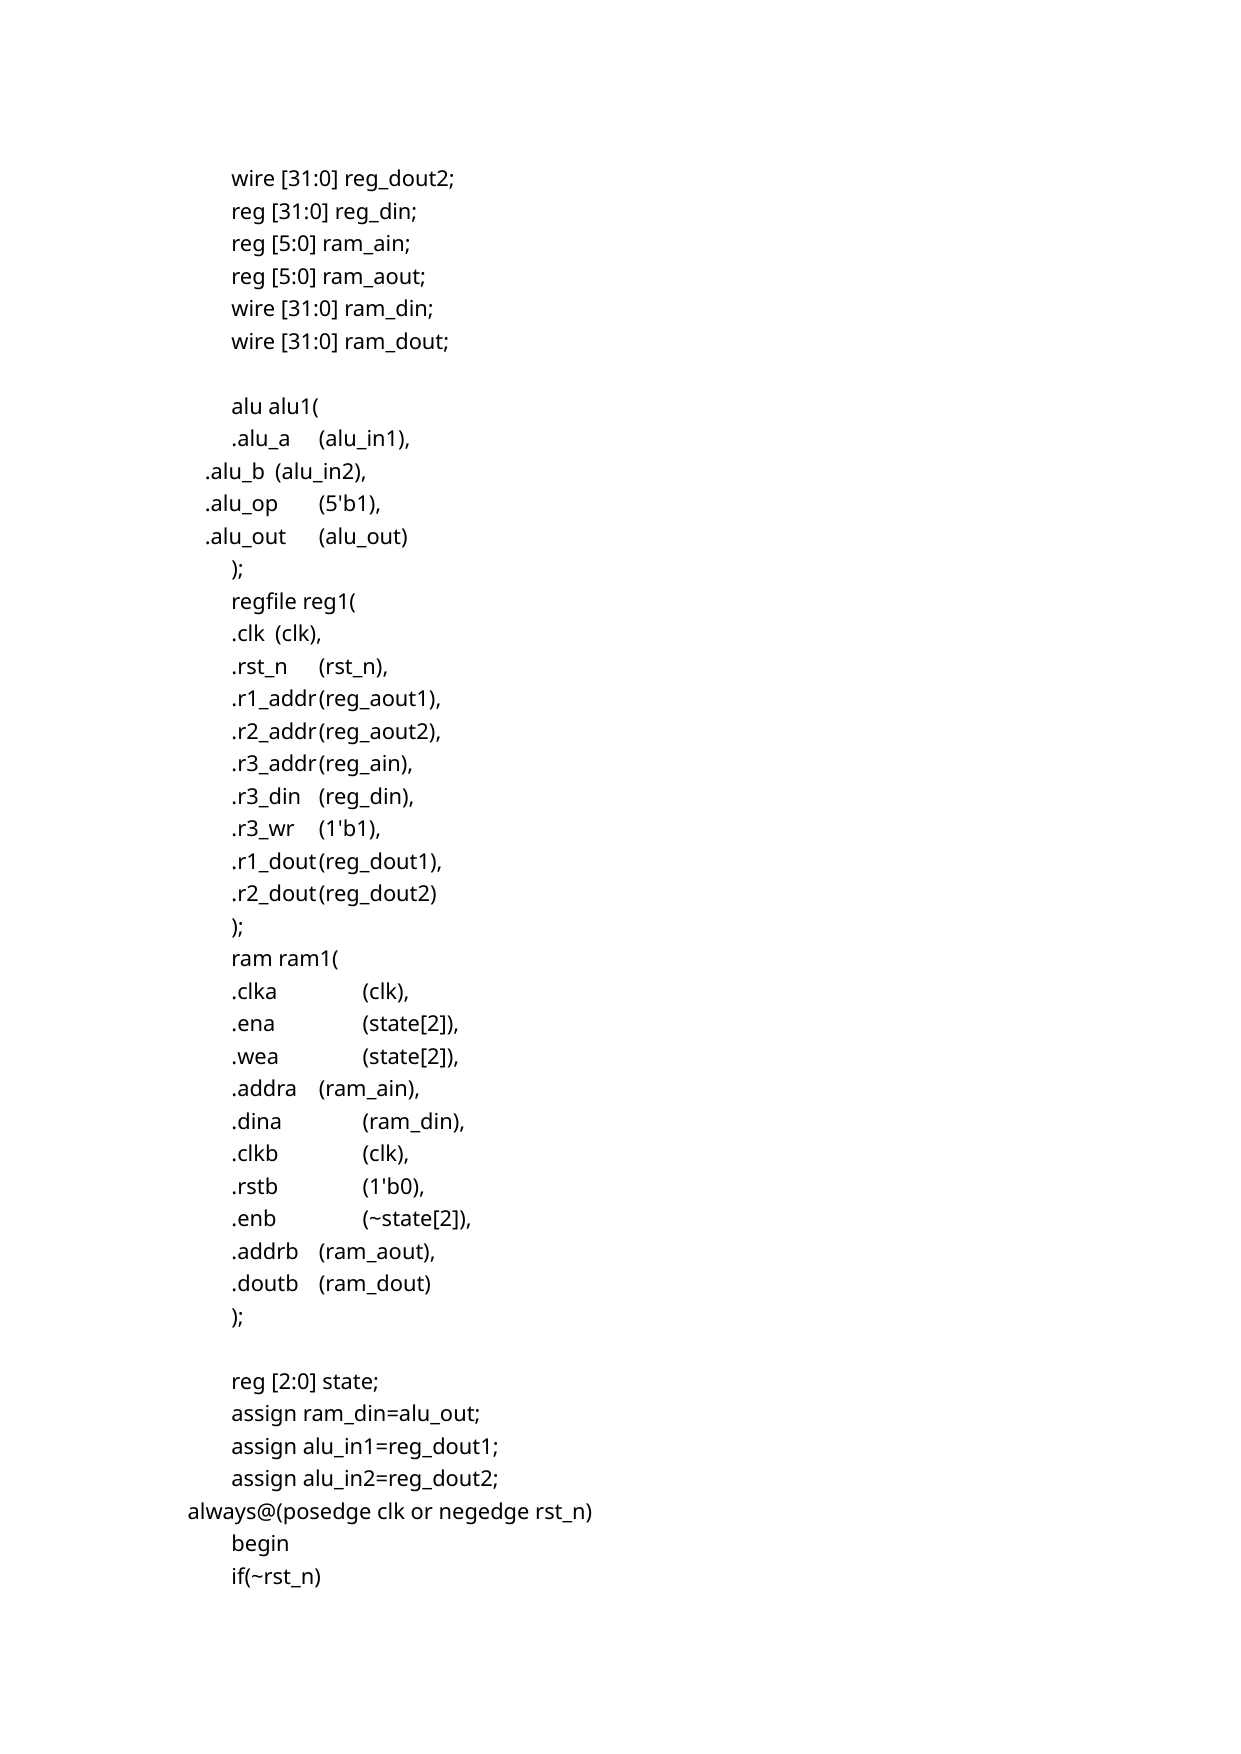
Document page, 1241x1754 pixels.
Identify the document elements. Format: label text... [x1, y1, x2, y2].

text .r1_dout (reg_dout1), [187, 844, 1053, 877]
text ); [187, 909, 1053, 942]
text .alu_op (5'b1), [187, 487, 1053, 519]
text reg [2:0] state; [187, 1364, 1053, 1397]
text .addra (ram_ain), [187, 1072, 1053, 1104]
text .r3_din (reg_din), [187, 779, 1053, 812]
text .enb (~state[2]), [187, 1202, 1053, 1234]
text reg [31:0] reg_din; [187, 194, 1053, 227]
text assign alu_in2=reg_dout2; [187, 1462, 1053, 1494]
text alu alu1( [187, 389, 1053, 422]
text .r1_addr (reg_aout1), [187, 682, 1053, 714]
text begin [187, 1527, 1053, 1559]
text .r3_wr (1'b1), [187, 812, 1053, 844]
text always@(posedge clk or negedge rst_n) [187, 1494, 1053, 1527]
text assign alu_in1=reg_dout1; [187, 1429, 1053, 1462]
text .dina (ram_din), [187, 1104, 1053, 1137]
text regfile reg1( [187, 584, 1053, 617]
text .r2_addr (reg_aout2), [187, 714, 1053, 747]
text reg [5:0] ram_aout; [187, 259, 1053, 292]
text .r3_addr (reg_ain), [187, 747, 1053, 779]
text .alu_b (alu_in2), [187, 454, 1053, 487]
text wire [31:0] ram_din; [187, 292, 1053, 324]
text assign ram_din=alu_out; [187, 1397, 1053, 1429]
text .r2_dout (reg_dout2) [187, 877, 1053, 909]
text .rstb (1'b0), [187, 1169, 1053, 1202]
text .addrb (ram_aout), [187, 1234, 1053, 1267]
text .ena (state[2]), [187, 1007, 1053, 1039]
text .clk (clk), [187, 617, 1053, 649]
text wire [31:0] ram_dout; [187, 324, 1053, 357]
text ); [187, 552, 1053, 584]
text .alu_out (alu_out) [187, 519, 1053, 552]
text .rst_n (rst_n), [187, 649, 1053, 682]
text ); [187, 1299, 1053, 1332]
text .doutb (ram_dout) [187, 1267, 1053, 1299]
text .wea (state[2]), [187, 1039, 1053, 1072]
text .clka (clk), [187, 974, 1053, 1007]
text wire [31:0] reg_dout2; [187, 162, 1053, 194]
text reg [5:0] ram_ain; [187, 227, 1053, 259]
text if(~rst_n) [187, 1559, 1053, 1592]
text ram ram1( [187, 942, 1053, 974]
text .alu_a (alu_in1), [187, 422, 1053, 454]
text .clkb (clk), [187, 1137, 1053, 1169]
